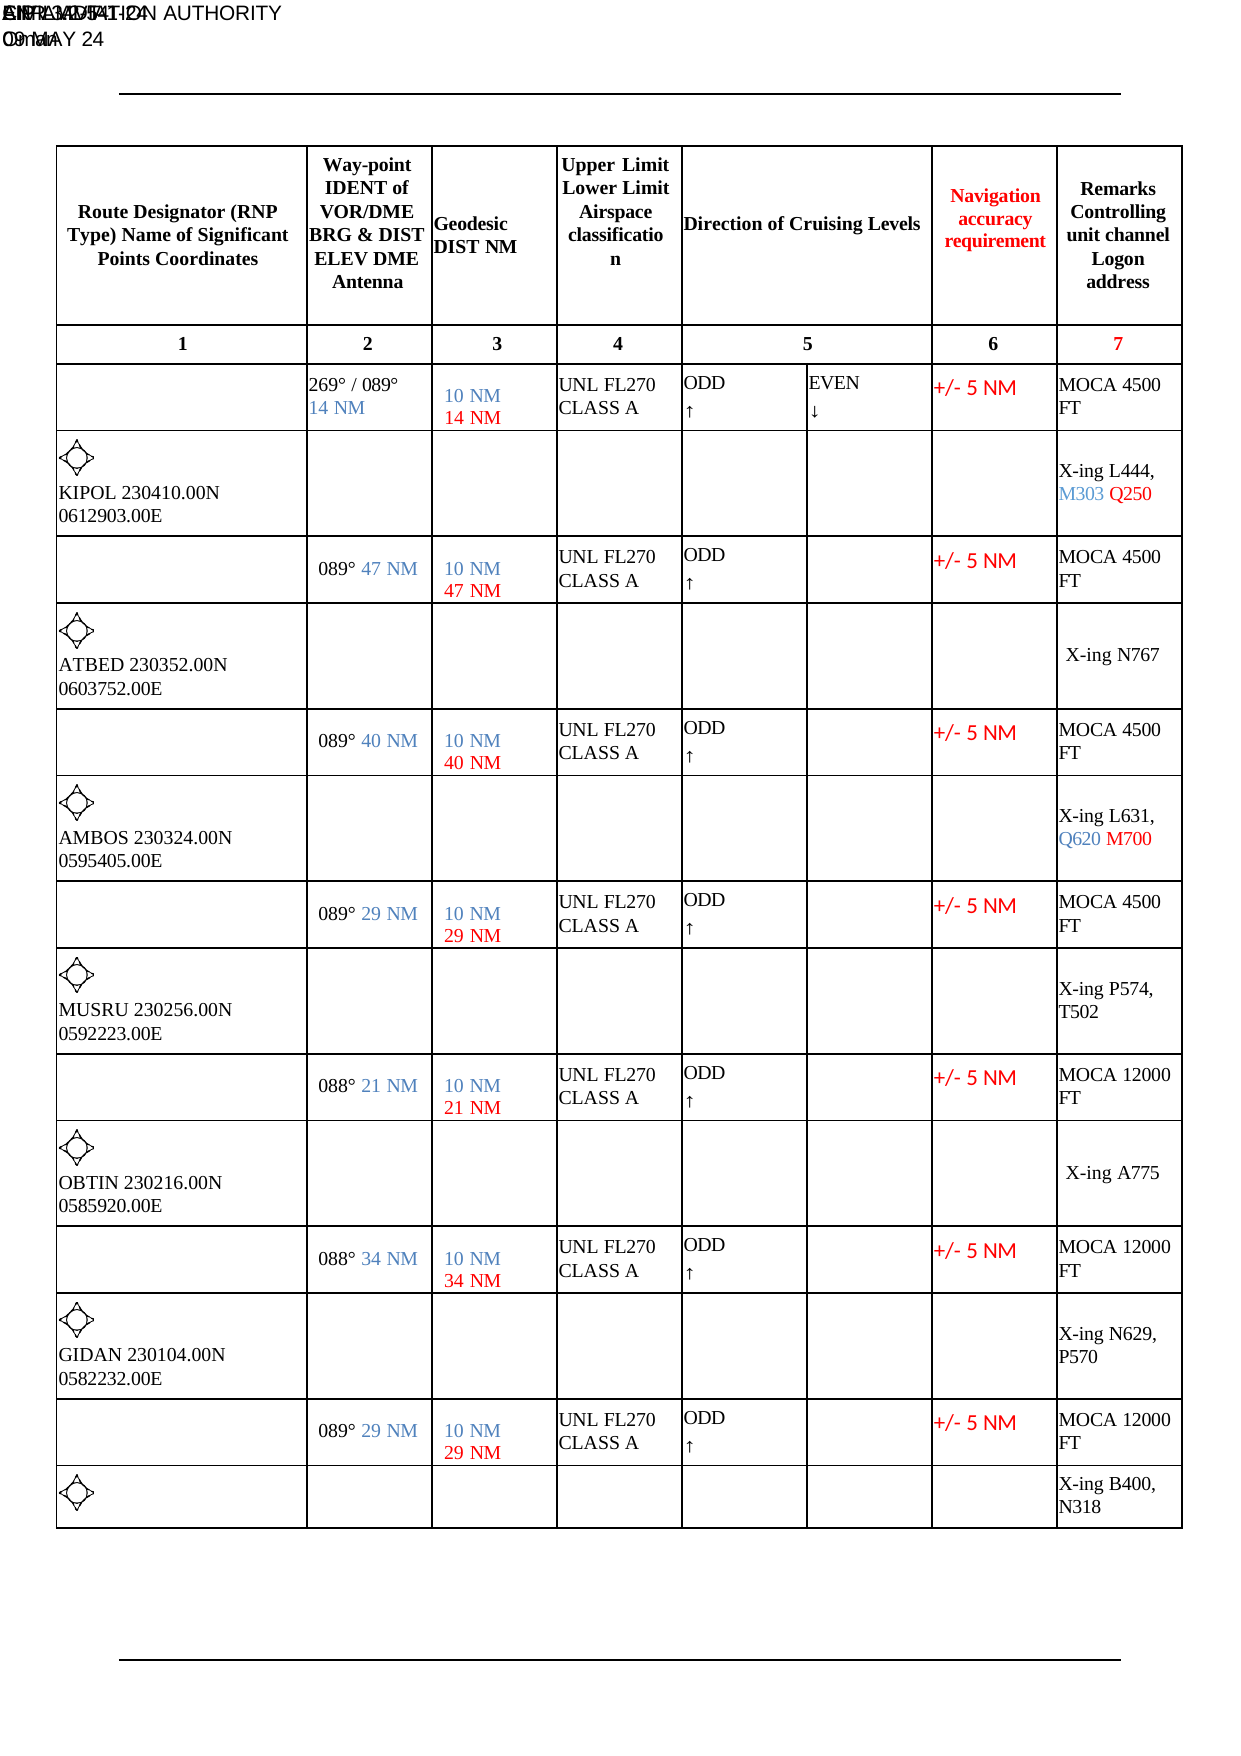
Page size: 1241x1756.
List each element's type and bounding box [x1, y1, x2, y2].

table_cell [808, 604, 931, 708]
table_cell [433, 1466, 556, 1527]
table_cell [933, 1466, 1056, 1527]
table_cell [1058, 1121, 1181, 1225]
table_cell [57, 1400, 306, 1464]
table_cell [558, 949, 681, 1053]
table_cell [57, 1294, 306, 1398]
picture [58, 439, 94, 476]
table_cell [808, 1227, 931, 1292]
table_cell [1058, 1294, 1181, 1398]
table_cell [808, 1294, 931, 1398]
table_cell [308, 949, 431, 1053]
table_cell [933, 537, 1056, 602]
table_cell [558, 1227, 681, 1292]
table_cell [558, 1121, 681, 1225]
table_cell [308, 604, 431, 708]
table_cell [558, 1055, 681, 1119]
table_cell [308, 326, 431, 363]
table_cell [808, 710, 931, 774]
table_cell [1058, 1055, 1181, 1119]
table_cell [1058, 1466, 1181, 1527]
picture [58, 1129, 94, 1166]
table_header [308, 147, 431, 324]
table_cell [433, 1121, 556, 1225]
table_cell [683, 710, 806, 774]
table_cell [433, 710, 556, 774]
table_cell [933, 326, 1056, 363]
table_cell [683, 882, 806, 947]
picture [58, 784, 94, 821]
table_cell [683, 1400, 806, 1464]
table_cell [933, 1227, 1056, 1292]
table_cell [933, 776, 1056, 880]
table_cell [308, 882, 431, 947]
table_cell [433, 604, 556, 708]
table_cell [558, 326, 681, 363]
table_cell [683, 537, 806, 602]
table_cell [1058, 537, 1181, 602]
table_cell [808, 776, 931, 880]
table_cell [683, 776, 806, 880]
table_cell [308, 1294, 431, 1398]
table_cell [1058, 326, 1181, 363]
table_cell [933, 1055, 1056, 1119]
picture [58, 957, 94, 993]
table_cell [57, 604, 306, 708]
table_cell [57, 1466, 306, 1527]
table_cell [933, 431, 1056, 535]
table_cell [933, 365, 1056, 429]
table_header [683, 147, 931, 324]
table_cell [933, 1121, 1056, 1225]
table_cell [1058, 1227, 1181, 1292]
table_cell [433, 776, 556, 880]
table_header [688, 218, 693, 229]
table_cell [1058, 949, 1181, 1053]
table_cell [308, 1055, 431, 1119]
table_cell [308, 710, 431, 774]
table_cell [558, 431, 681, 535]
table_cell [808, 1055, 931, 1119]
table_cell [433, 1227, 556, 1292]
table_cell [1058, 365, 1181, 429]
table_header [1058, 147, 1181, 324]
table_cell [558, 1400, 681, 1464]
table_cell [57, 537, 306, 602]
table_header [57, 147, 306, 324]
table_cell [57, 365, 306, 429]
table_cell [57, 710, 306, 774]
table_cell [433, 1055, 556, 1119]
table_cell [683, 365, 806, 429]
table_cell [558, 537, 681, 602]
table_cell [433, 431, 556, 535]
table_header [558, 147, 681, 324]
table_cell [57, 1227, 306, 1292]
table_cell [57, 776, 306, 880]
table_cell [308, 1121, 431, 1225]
picture [58, 612, 94, 649]
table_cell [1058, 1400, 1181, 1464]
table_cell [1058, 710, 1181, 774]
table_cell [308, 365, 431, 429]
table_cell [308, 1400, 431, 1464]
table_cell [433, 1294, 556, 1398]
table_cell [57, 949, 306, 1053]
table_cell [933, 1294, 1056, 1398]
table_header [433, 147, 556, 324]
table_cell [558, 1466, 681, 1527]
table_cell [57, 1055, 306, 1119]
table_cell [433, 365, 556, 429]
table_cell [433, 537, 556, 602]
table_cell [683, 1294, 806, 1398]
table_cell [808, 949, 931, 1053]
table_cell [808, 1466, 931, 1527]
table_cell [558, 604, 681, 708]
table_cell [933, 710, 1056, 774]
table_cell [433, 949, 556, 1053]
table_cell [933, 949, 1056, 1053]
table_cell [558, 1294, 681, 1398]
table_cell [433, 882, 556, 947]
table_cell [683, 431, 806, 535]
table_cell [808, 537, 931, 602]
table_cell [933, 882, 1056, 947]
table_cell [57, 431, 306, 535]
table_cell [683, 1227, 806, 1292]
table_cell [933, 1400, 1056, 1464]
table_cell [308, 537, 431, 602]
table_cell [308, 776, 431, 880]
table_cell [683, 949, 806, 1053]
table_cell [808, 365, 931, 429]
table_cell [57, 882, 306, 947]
picture [58, 1302, 94, 1338]
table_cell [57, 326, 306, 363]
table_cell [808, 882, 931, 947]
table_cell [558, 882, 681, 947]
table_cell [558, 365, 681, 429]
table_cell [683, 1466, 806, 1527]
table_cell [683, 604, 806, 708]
picture [58, 1474, 94, 1511]
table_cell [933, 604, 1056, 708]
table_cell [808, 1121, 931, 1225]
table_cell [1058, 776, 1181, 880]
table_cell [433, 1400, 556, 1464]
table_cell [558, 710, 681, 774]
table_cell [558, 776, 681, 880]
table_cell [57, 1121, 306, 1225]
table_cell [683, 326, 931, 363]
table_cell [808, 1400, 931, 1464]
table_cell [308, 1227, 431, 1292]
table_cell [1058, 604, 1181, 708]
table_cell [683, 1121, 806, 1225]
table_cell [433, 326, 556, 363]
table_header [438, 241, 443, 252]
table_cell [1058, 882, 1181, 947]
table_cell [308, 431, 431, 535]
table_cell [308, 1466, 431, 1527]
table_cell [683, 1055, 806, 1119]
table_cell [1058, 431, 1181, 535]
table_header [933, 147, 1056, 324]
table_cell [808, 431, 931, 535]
